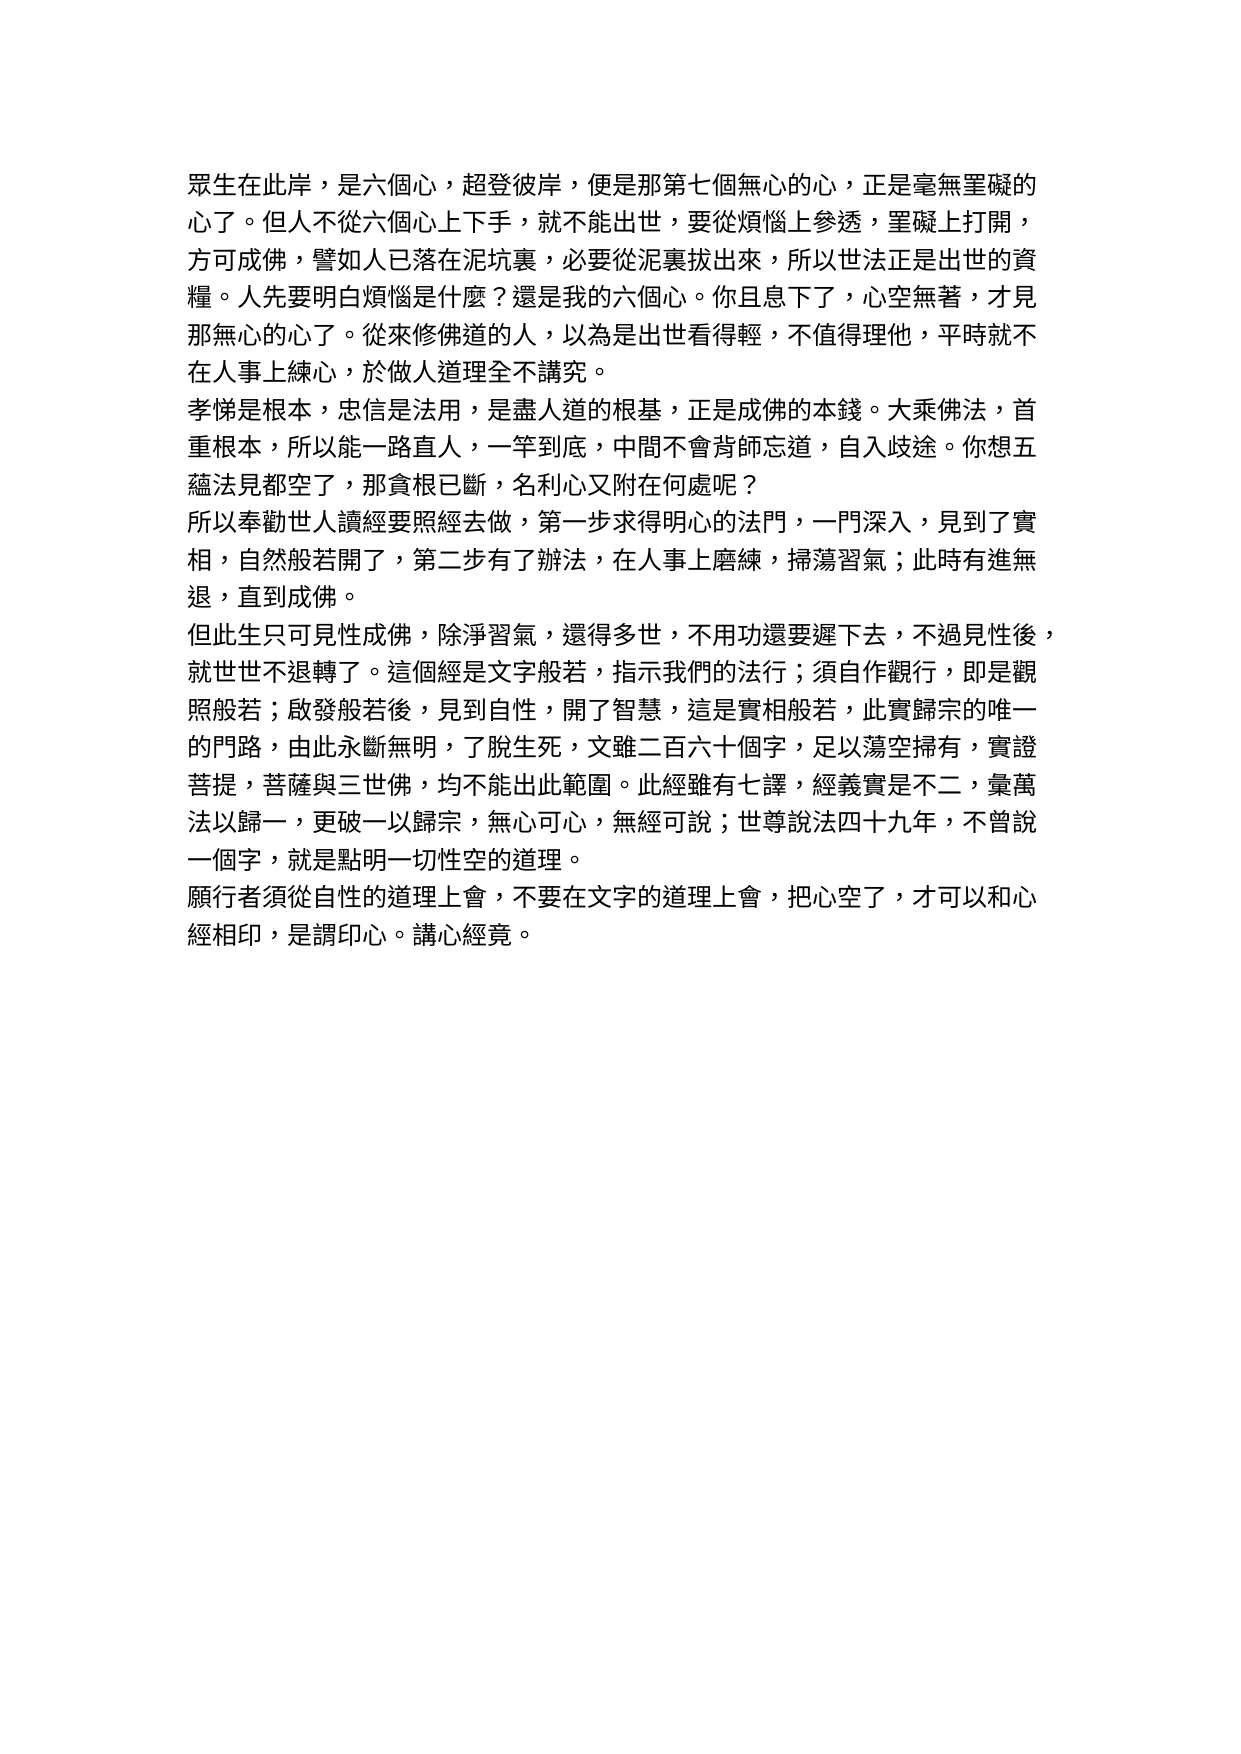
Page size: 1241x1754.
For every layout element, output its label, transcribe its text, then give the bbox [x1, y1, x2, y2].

text 所以奉勸世人讀經要照經去做，第一步求得明心的法門，一門深入，見到了實相，自然般若開了，第二步有了辦法，在人事上磨練，掃蕩習氣；此時有進無退，直到成佛。 [187, 502, 1053, 614]
text 孝悌是根本，忠信是法用，是盡人道的根基，正是成佛的本錢。大乘佛法，首重根本，所以能一路直人，一竿到底，中間不會背師忘道，自入歧途。你想五蘊法見都空了，那貪根已斷，名利心又附在何處呢？ [187, 389, 1053, 502]
text 願行者須從自性的道理上會，不要在文字的道理上會，把心空了，才可以和心經相印，是謂印心。講心經竟。 [187, 877, 1053, 952]
text 但此生只可見性成佛，除淨習氣，還得多世，不用功還要遲下去，不過見性後，就世世不退轉了。這個經是文字般若，指示我們的法行；須自作觀行，即是觀照般若；啟發般若後，見到自性，開了智慧，這是實相般若，此實歸宗的唯一的門路，由此永斷無明，了脫生死，文雖二百六十個字，足以蕩空掃有，實證菩提，菩薩與三世佛，均不能出此範圍。此經雖有七譯，經義實是不二，彙萬法以歸一，更破一以歸宗，無心可心，無經可說；世尊說法四十九年，不曾說一個字，就是點明一切性空的道理。 [187, 614, 1053, 877]
text 眾生在此岸，是六個心，超登彼岸，便是那第七個無心的心，正是毫無罣礙的心了。但人不從六個心上下手，就不能出世，要從煩惱上參透，罣礙上打開，方可成佛，譬如人已落在泥坑裏，必要從泥裏拔出來，所以世法正是出世的資糧。人先要明白煩惱是什麼？還是我的六個心。你且息下了，心空無著，才見那無心的心了。從來修佛道的人，以為是出世看得輕，不值得理他，平時就不在人事上練心，於做人道理全不講究。 [187, 164, 1053, 389]
